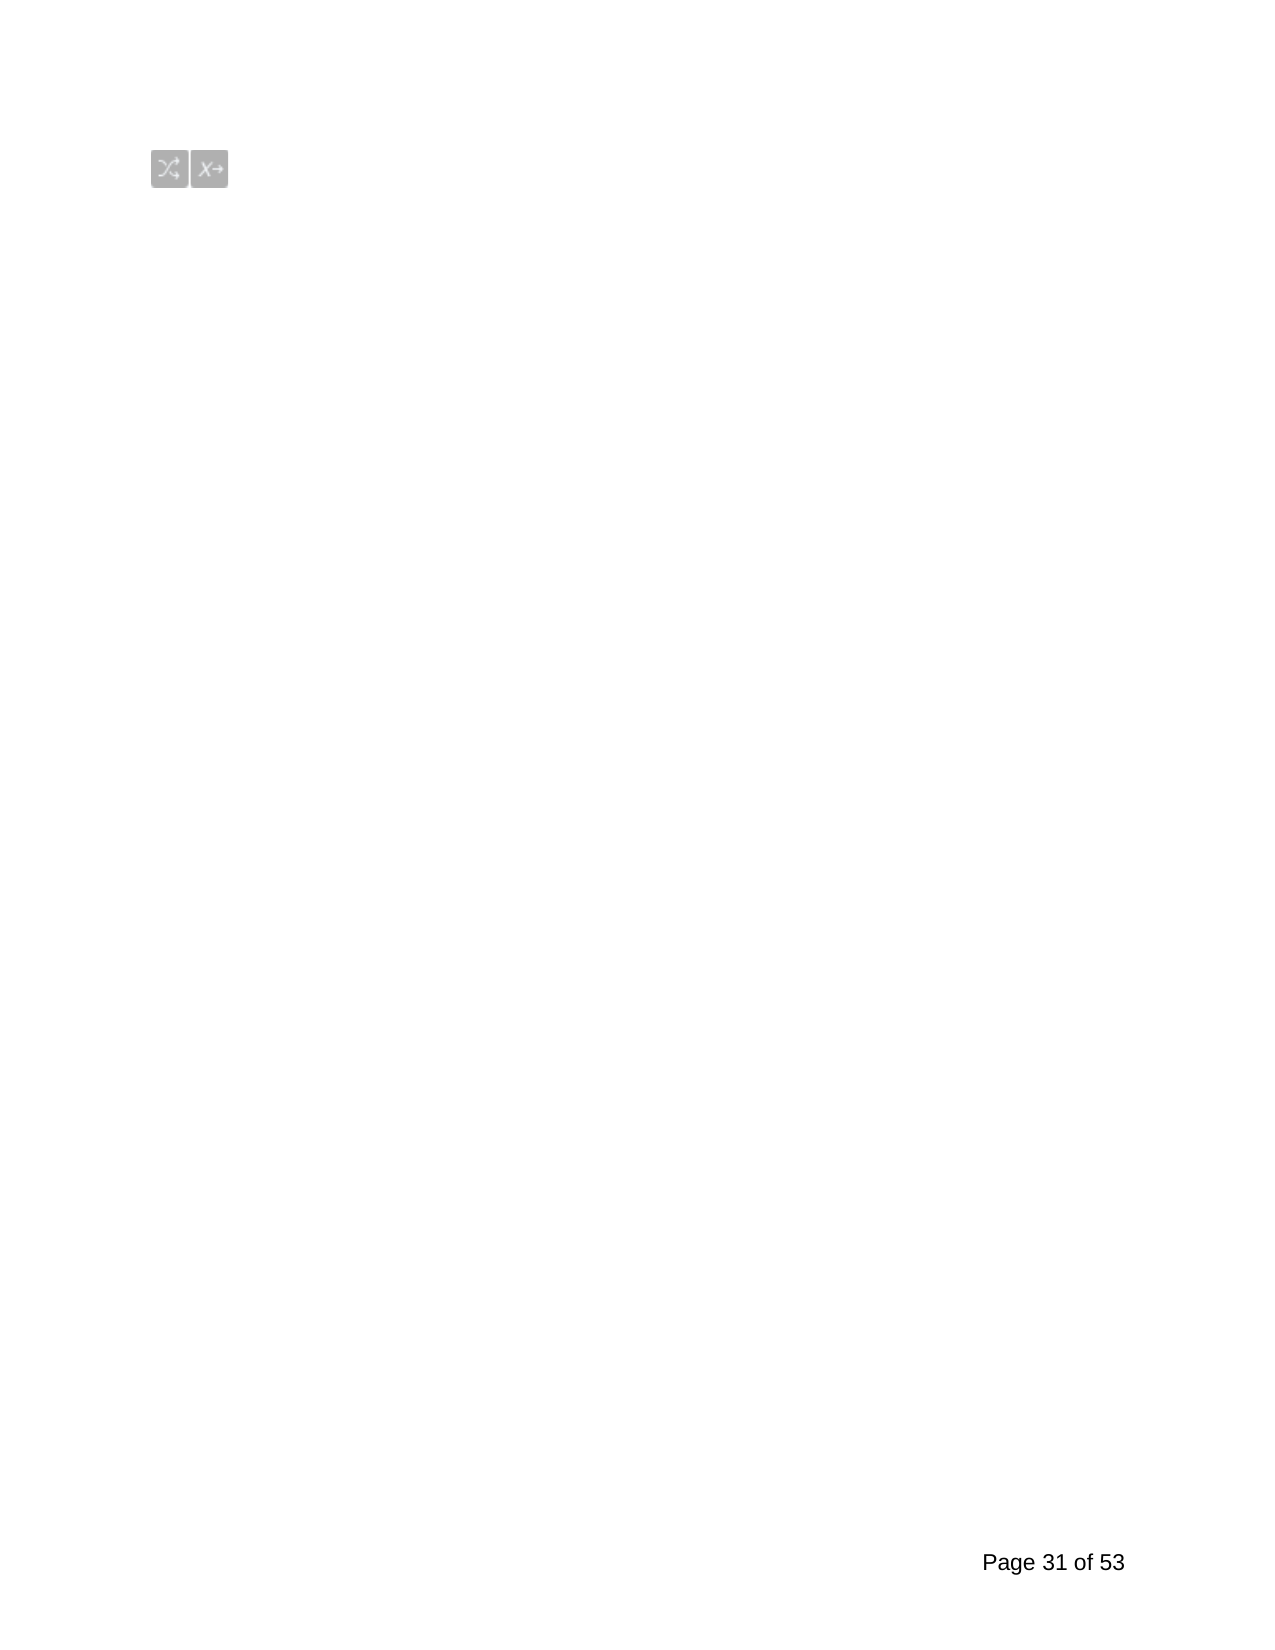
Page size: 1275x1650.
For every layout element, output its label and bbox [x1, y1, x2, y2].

picture [151, 150, 189, 188]
picture [190, 150, 229, 188]
